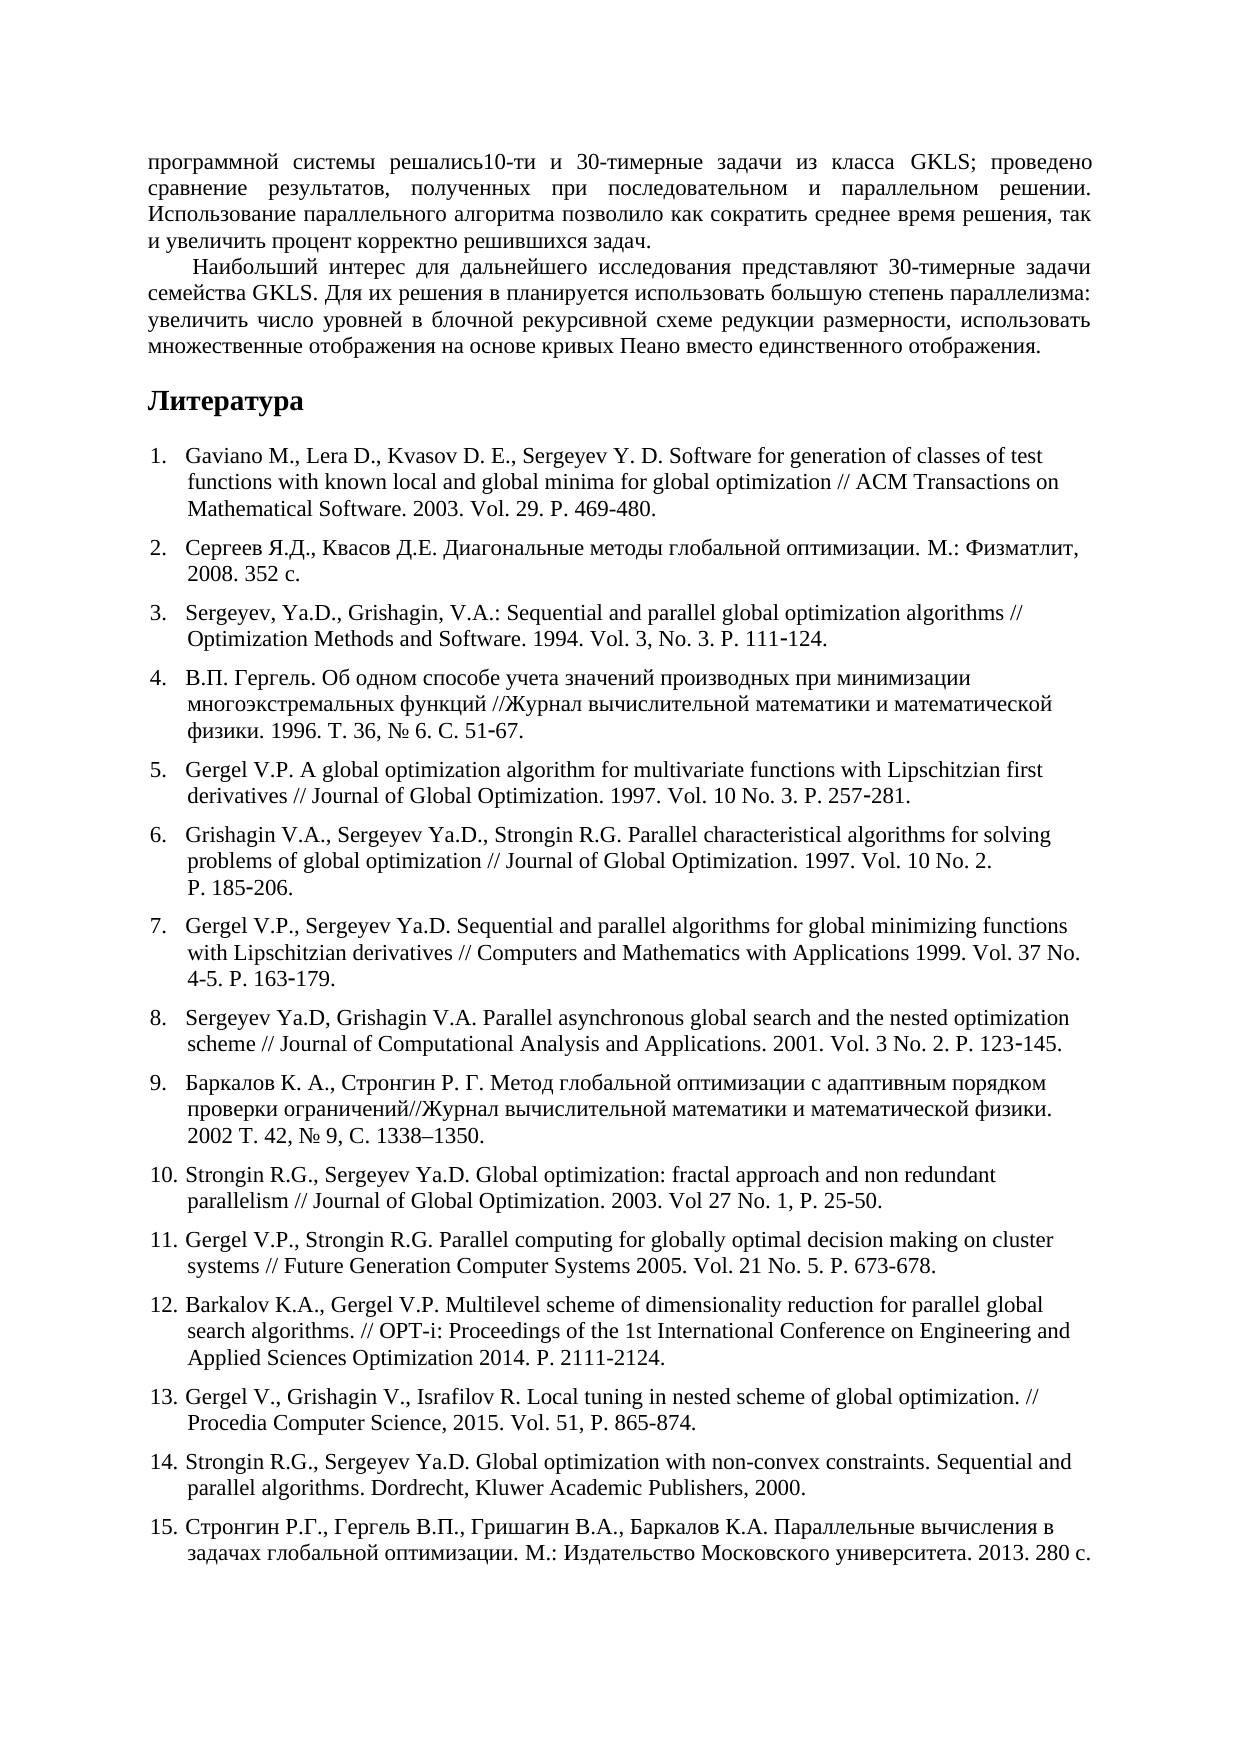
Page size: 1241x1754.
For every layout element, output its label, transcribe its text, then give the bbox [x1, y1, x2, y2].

list Баркалов К. А., Стронгин Р. Г. Метод глобальной оптимизации с адаптивным порядком проверки ограничений//Журнал вычислительной математики и математической физики. 2002 Т. 42, № 9, С. 1338–1350. [149, 1069, 1092, 1148]
list Grishagin V.A., Sergeyev Ya.D., Strongin R.G. Parallel characteristical algorithms for solving problems of global optimization // Journal of Global Optimization. 1997. Vol. 10 No. 2. P. 185206. [149, 821, 1092, 900]
list Сергеев Я.Д., Квасов Д.Е. Диагональные методы глобальной оптимизации. М.: Физматлит, 2008. 352 c. [149, 534, 1092, 586]
list Strongin R.G., Sergeyev Ya.D. Global optimization: fractal approach and non redundant parallelism // Journal of Global Optimization. 2003. Vol 27 No. 1, P. 25-50. [149, 1161, 1092, 1213]
list В.П. Гергель. Об одном способе учета значений производных при минимизации многоэкстремальных функций //Журнал вычислительной математики и математической физики. 1996. Т. 36, № 6. С. 5167. [149, 664, 1092, 743]
list Gergel V., Grishagin V., Israfilov R. Local tuning in nested scheme of global optimization. // Procedia Computer Science, 2015. Vol. 51, P. 865-874. [149, 1383, 1092, 1435]
list Gergel V.P., Strongin R.G. Parallel computing for globally optimal decision making on cluster systems // Future Generation Computer Systems 2005. Vol. 21 No. 5. P. 673-678. [149, 1226, 1092, 1279]
list Barkalov K.A., Gergel V.P. Multilevel scheme of dimensionality reduction for parallel global search algorithms. // OPT-i: Proceedings of the 1st International Conference on Engineering and Applied Sciences Optimization 2014. P. 2111-2124. [149, 1291, 1092, 1370]
list Gergel V.P. A global optimization algorithm for multivariate functions with Lipschitzian first derivatives // Journal of Global Optimization. 1997. Vol. 10 No. 3. P. 257281. [149, 756, 1092, 808]
list Strongin R.G., Sergeyev Ya.D. Global optimization with non-convex constraints. Sequential and parallel algorithms. Dordrecht, Kluwer Academic Publishers, 2000. [149, 1448, 1092, 1501]
list Sergeyev, Ya.D., Grishagin, V.A.: Sequential and parallel global optimization algorithms // Optimization Methods and Software. 1994. Vol. 3, No. 3. P. 111124. [149, 599, 1092, 652]
list Gaviano M., Lera D., Kvasov D. E., Sergeyev Y. D. Software for generation of classes of test functions with known local and global minima for global optimization // ACM Transactions on Mathematical Software. 2003. Vol. 29. P. 469-480. [149, 442, 1092, 521]
subtitle Литература [148, 383, 1092, 417]
list Gergel V.P., Sergeyev Ya.D. Sequential and parallel algorithms for global minimizing functions with Lipschitzian derivatives // Computers and Mathematics with Applications 1999. Vol. 37 No. 4-5. P. 163179. [149, 912, 1092, 991]
list Sergeyev Ya.D, Grishagin V.A. Parallel asynchronous global search and the nested optimization scheme // Journal of Computational Analysis and Applications. 2001. Vol. 3 No. 2. P. 123145. [149, 1004, 1092, 1057]
text Наибольший интерес для дальнейшего исследования представляют 30-тимерные задачи семейства GKLS. Для их решения в планируется использовать большую степень параллелизма: увеличить число уровней в блочной рекурсивной схеме редукции размерности, использовать множественные отображения на основе кривых Пеано вместо единственного отображения. [148, 253, 1092, 358]
